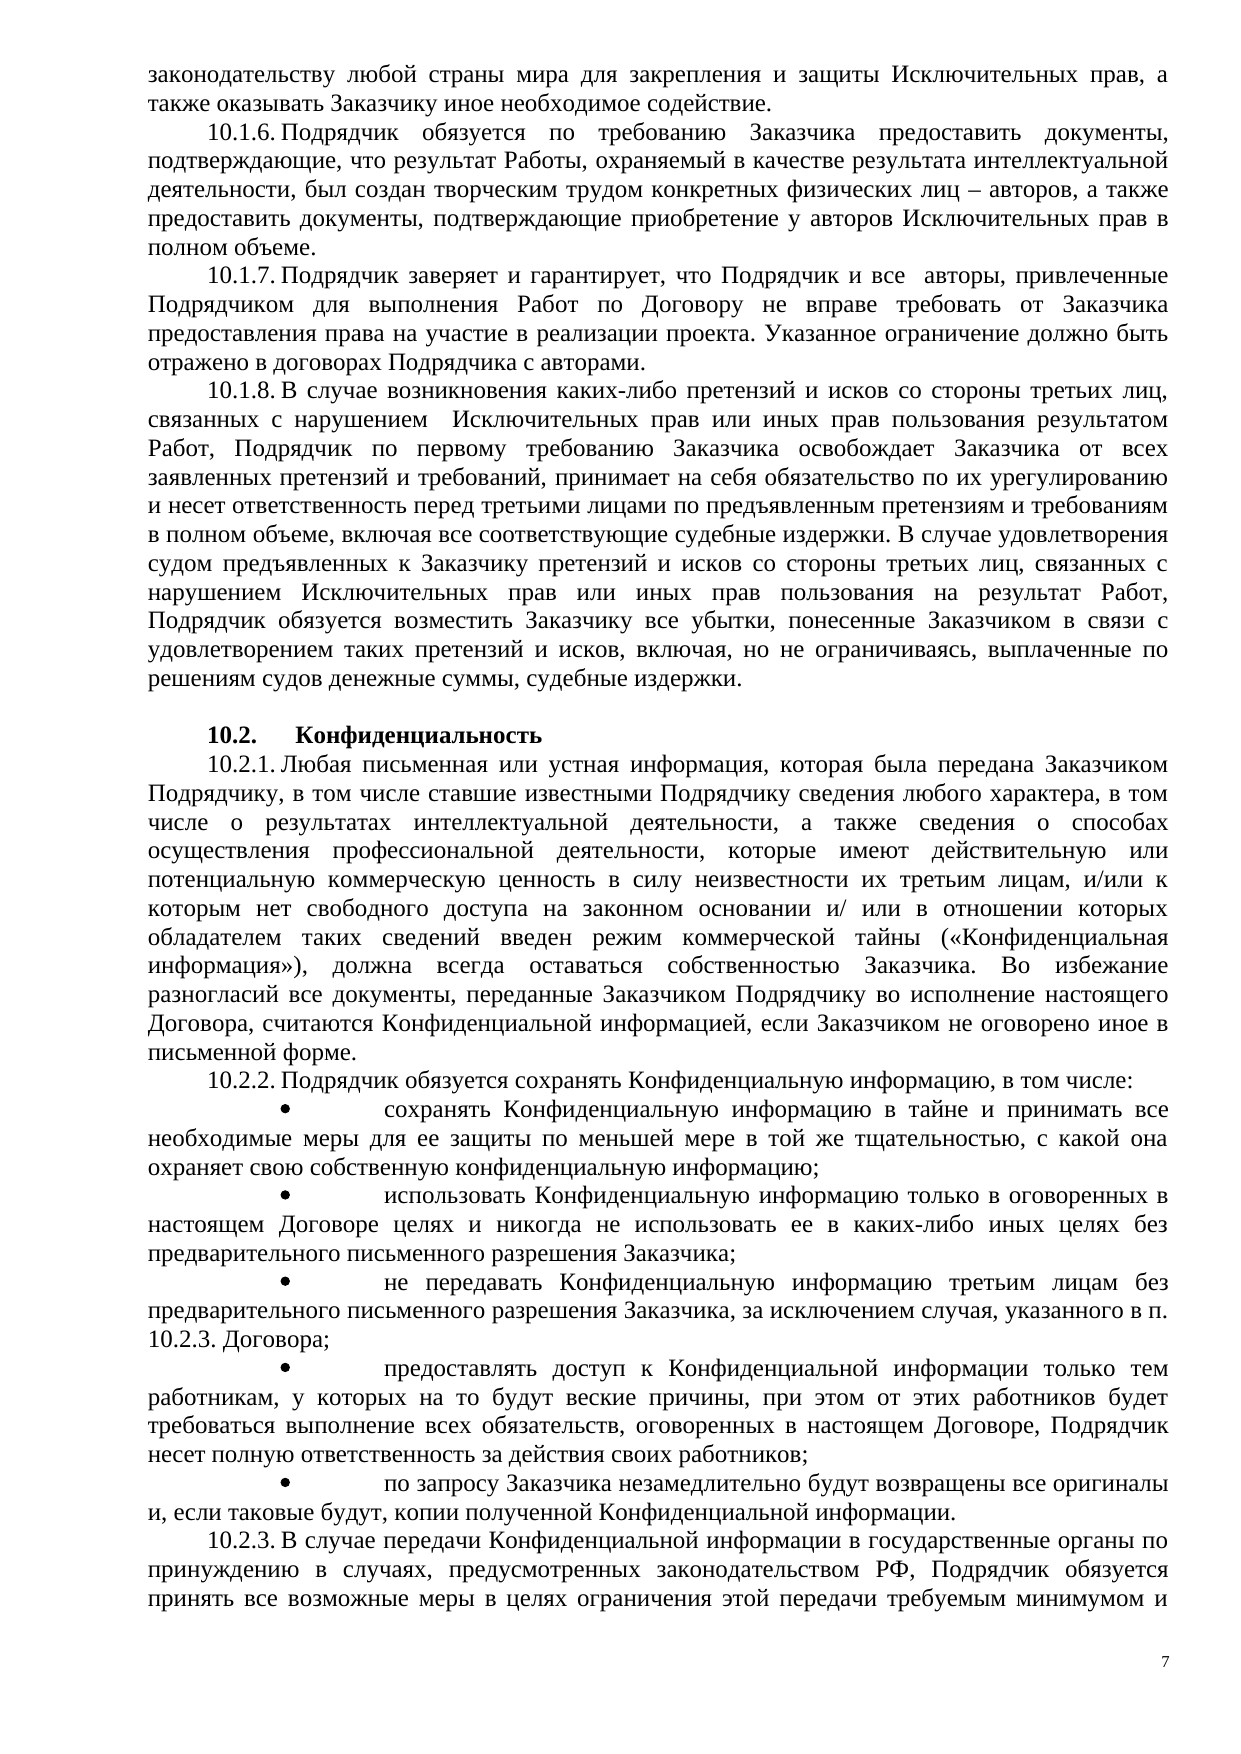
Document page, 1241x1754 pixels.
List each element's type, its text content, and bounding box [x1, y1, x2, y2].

subtitle использовать Конфиденциальную информацию только в оговоренных в настоящем Договоре целях и никогда не использовать ее в каких-либо иных целях без предварительного письменного разрешения Заказчика; [148, 1180, 1169, 1267]
list Подрядчик обязуется сохранять Конфиденциальную информацию, в том числе: [148, 1065, 1169, 1094]
subtitle предоставлять доступ к Конфиденциальной информации только тем работникам, у которых на то будут веские причины, при этом от этих работников будет требоваться выполнение всех обязательств, оговоренных в настоящем Договоре, Подрядчик несет полную ответственность за действия своих работников; [148, 1353, 1169, 1468]
list Любая письменная или устная информация, которая была передана Заказчиком Подрядчику, в том числе ставшие известными Подрядчику сведения любого характера, в том числе о результатах интеллектуальной деятельности, а также сведения о способах осуществления профессиональной деятельности, которые имеют действительную или потенциальную коммерческую ценность в силу неизвестности их третьим лицам, и/или к которым нет свободного доступа на законном основании и/ или в отношении которых обладателем таких сведений введен режим коммерческой тайны («Конфиденциальная информация»), должна всегда оставаться собственностью Заказчика. Во избежание разногласий все документы, переданные Заказчиком Подрядчику во исполнение настоящего Договора, считаются Конфиденциальной информацией, если Заказчиком не оговорено иное в письменной форме. [148, 749, 1169, 1065]
subtitle сохранять Конфиденциальную информацию в тайне и принимать все необходимые меры для ее защиты по меньшей мере в той же тщательностью, с какой она охраняет свою собственную конфиденциальную информацию; [148, 1094, 1169, 1180]
list Подрядчик обязуется по требованию Заказчика предоставить документы, подтверждающие, что результат Работы, охраняемый в качестве результата интеллектуальной деятельности, был создан творческим трудом конкретных физических лиц – авторов, а также предоставить документы, подтверждающие приобретение у авторов Исключительных прав в полном объеме. [148, 117, 1169, 260]
list Подрядчик заверяет и гарантирует, что Подрядчик и все авторы, привлеченные Подрядчиком для выполнения Работ по Договору не вправе требовать от Заказчика предоставления права на участие в реализации проекта. Указанное ограничение должно быть отражено в договорах Подрядчика с авторами. [148, 260, 1169, 375]
list В случае возникновения каких-либо претензий и исков со стороны третьих лиц, связанных с нарушением Исключительных прав или иных прав пользования результатом Работ, Подрядчик по первому требованию Заказчика освобождает Заказчика от всех заявленных претензий и требований, принимает на себя обязательство по их урегулированию и несет ответственность перед третьими лицами по предъявленным претензиям и требованиям в полном объеме, включая все соответствующие судебные издержки. В случае удовлетворения судом предъявленных к Заказчику претензий и исков со стороны третьих лиц, связанных с нарушением Исключительных прав или иных прав пользования на результат Работ, Подрядчик обязуется возместить Заказчику все убытки, понесенные Заказчиком в связи с удовлетворением таких претензий и исков, включая, но не ограничиваясь, выплаченные по решениям судов денежные суммы, судебные издержки. [148, 375, 1169, 692]
subtitle не передавать Конфиденциальную информацию третьим лицам без предварительного письменного разрешения Заказчика, за исключением случая, указанного в п. 10.2.3. Договора; [148, 1267, 1169, 1353]
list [148, 1525, 1169, 1612]
list Конфиденциальность [148, 720, 1169, 749]
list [148, 59, 1169, 117]
subtitle по запросу Заказчика незамедлительно будут возвращены все оригиналы и, если таковые будут, копии полученной Конфиденциальной информации. [148, 1468, 1169, 1525]
